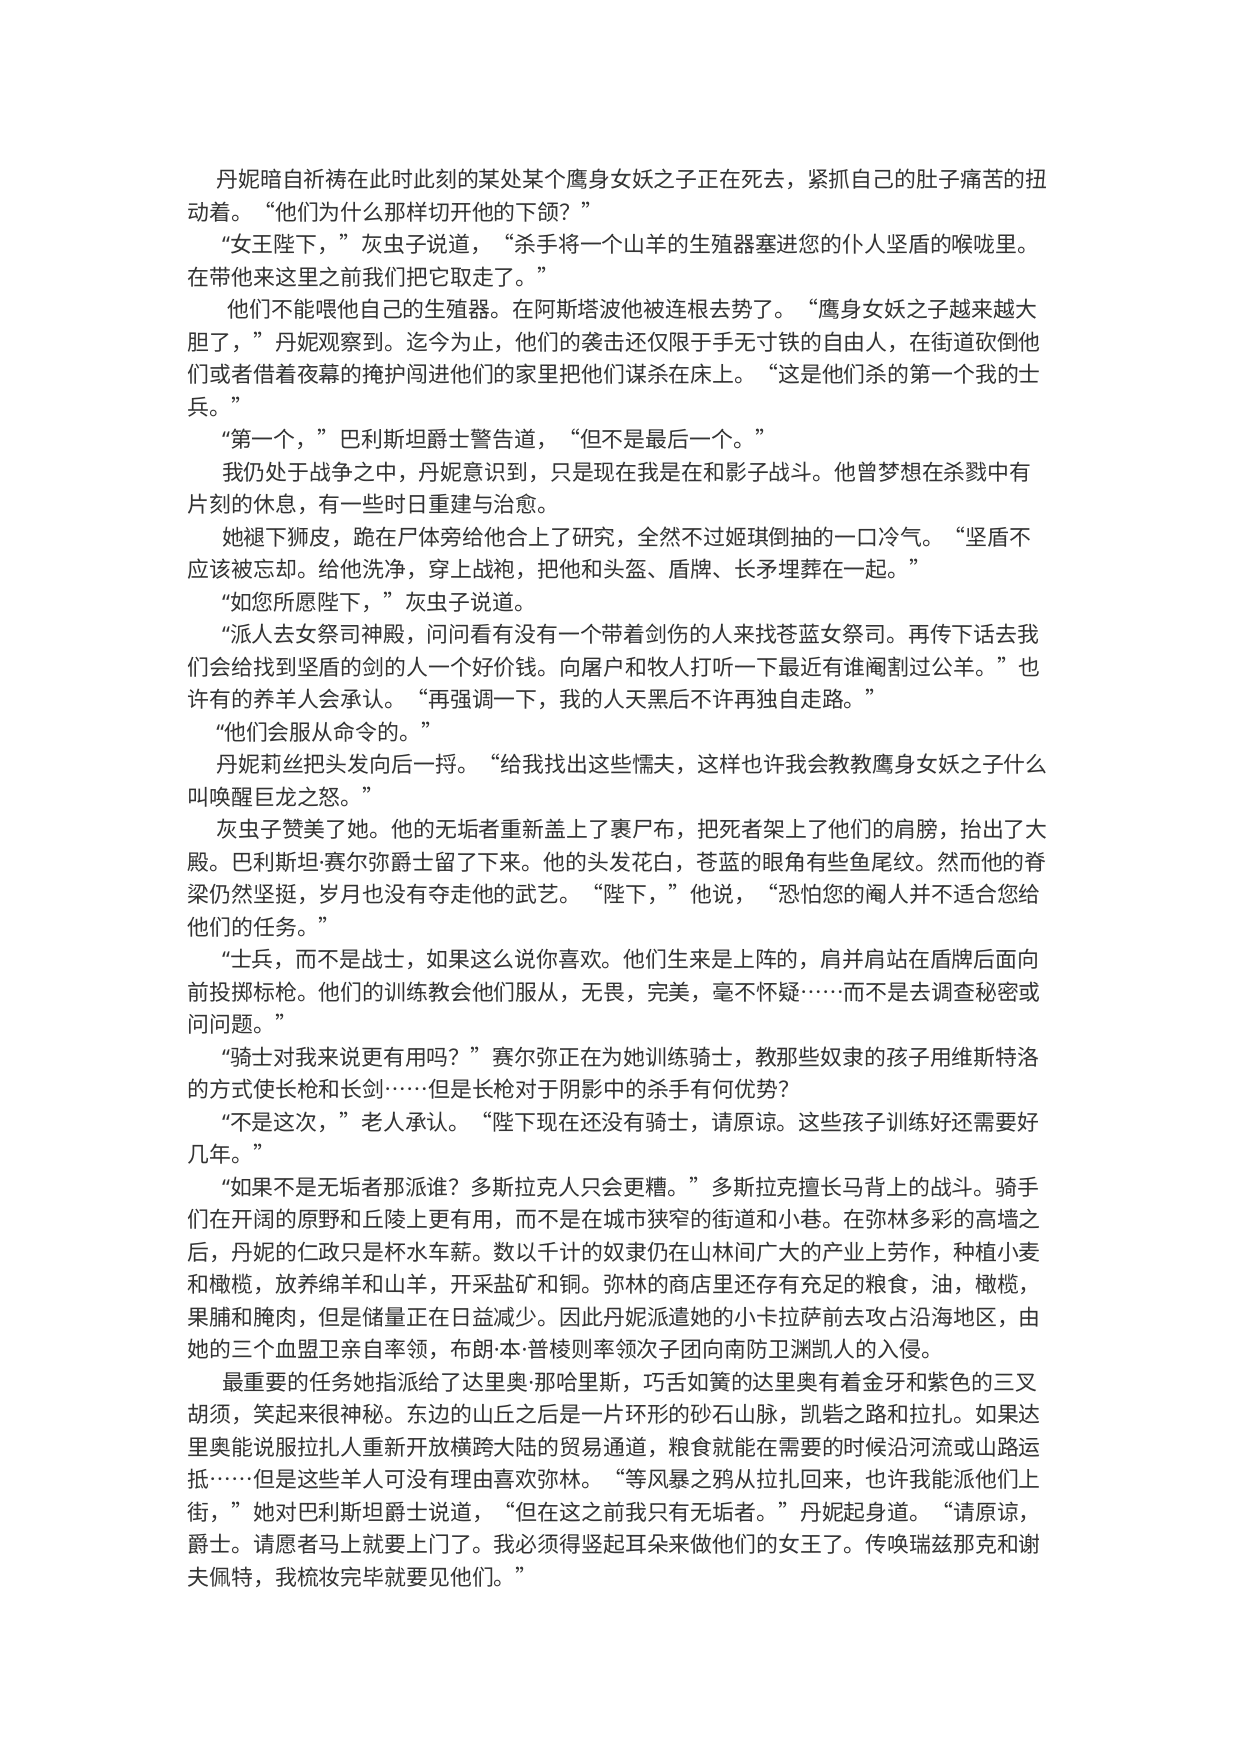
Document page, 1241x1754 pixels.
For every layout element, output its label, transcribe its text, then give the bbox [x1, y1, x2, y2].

text 他们不能喂他自己的生殖器。在阿斯塔波他被连根去势了。“鹰身女妖之子越来越大胆了，”丹妮观察到。迄今为止，他们的袭击还仅限于手无寸铁的自由人，在街道砍倒他们或者借着夜幕的掩护闯进他们的家里把他们谋杀在床上。“这是他们杀的第一个我的士兵。” [187, 292, 1053, 422]
text “第一个，”巴利斯坦爵士警告道，“但不是最后一个。” [187, 422, 1053, 454]
text “不是这次，”老人承认。“陛下现在还没有骑士，请原谅。这些孩子训练好还需要好几年。” [187, 1104, 1053, 1169]
text 灰虫子赞美了她。他的无垢者重新盖上了裹尸布，把死者架上了他们的肩膀，抬出了大殿。巴利斯坦·赛尔弥爵士留了下来。他的头发花白，苍蓝的眼角有些鱼尾纹。然而他的脊梁仍然坚挺，岁月也没有夺走他的武艺。“陛下，”他说，“恐怕您的阉人并不适合您给他们的任务。” [187, 812, 1053, 942]
text “如果不是无垢者那派谁？多斯拉克人只会更糟。”多斯拉克擅长马背上的战斗。骑手们在开阔的原野和丘陵上更有用，而不是在城市狭窄的街道和小巷。在弥林多彩的高墙之后，丹妮的仁政只是杯水车薪。数以千计的奴隶仍在山林间广大的产业上劳作，种植小麦和橄榄，放养绵羊和山羊，开采盐矿和铜。弥林的商店里还存有充足的粮食，油，橄榄，果脯和腌肉，但是储量正在日益减少。因此丹妮派遣她的小卡拉萨前去攻占沿海地区，由她的三个血盟卫亲自率领，布朗·本·普棱则率领次子团向南防卫渊凯人的入侵。 [187, 1169, 1053, 1364]
text 丹妮暗自祈祷在此时此刻的某处某个鹰身女妖之子正在死去，紧抓自己的肚子痛苦的扭动着。“他们为什么那样切开他的下颌？” [187, 162, 1053, 227]
text “女王陛下，”灰虫子说道，“杀手将一个山羊的生殖器塞进您的仆人坚盾的喉咙里。在带他来这里之前我们把它取走了。” [187, 227, 1053, 292]
text “如您所愿陛下，”灰虫子说道。 [187, 584, 1053, 617]
text “他们会服从命令的。” [187, 714, 1053, 747]
text “派人去女祭司神殿，问问看有没有一个带着剑伤的人来找苍蓝女祭司。再传下话去我们会给找到坚盾的剑的人一个好价钱。向屠户和牧人打听一下最近有谁阉割过公羊。”也许有的养羊人会承认。“再强调一下，我的人天黑后不许再独自走路。” [187, 617, 1053, 714]
text 最重要的任务她指派给了达里奥·那哈里斯，巧舌如簧的达里奥有着金牙和紫色的三叉胡须，笑起来很神秘。东边的山丘之后是一片环形的砂石山脉，凯砦之路和拉扎。如果达里奥能说服拉扎人重新开放横跨大陆的贸易通道，粮食就能在需要的时候沿河流或山路运抵……但是这些羊人可没有理由喜欢弥林。“等风暴之鸦从拉扎回来，也许我能派他们上街，”她对巴利斯坦爵士说道，“但在这之前我只有无垢者。”丹妮起身道。“请原谅，爵士。请愿者马上就要上门了。我必须得竖起耳朵来做他们的女王了。传唤瑞兹那克和谢夫佩特，我梳妆完毕就要见他们。” [187, 1364, 1053, 1592]
text “士兵，而不是战士，如果这么说你喜欢。他们生来是上阵的，肩并肩站在盾牌后面向前投掷标枪。他们的训练教会他们服从，无畏，完美，毫不怀疑……而不是去调查秘密或问问题。” [187, 942, 1053, 1039]
text 她褪下狮皮，跪在尸体旁给他合上了研究，全然不过姬琪倒抽的一口冷气。“坚盾不应该被忘却。给他洗净，穿上战袍，把他和头盔、盾牌、长矛埋葬在一起。” [187, 519, 1053, 584]
text “骑士对我来说更有用吗？”赛尔弥正在为她训练骑士，教那些奴隶的孩子用维斯特洛的方式使长枪和长剑……但是长枪对于阴影中的杀手有何优势？ [187, 1039, 1053, 1104]
text 我仍处于战争之中，丹妮意识到，只是现在我是在和影子战斗。他曾梦想在杀戮中有片刻的休息，有一些时日重建与治愈。 [187, 454, 1053, 519]
text 丹妮莉丝把头发向后一捋。“给我找出这些懦夫，这样也许我会教教鹰身女妖之子什么叫唤醒巨龙之怒。” [187, 747, 1053, 812]
